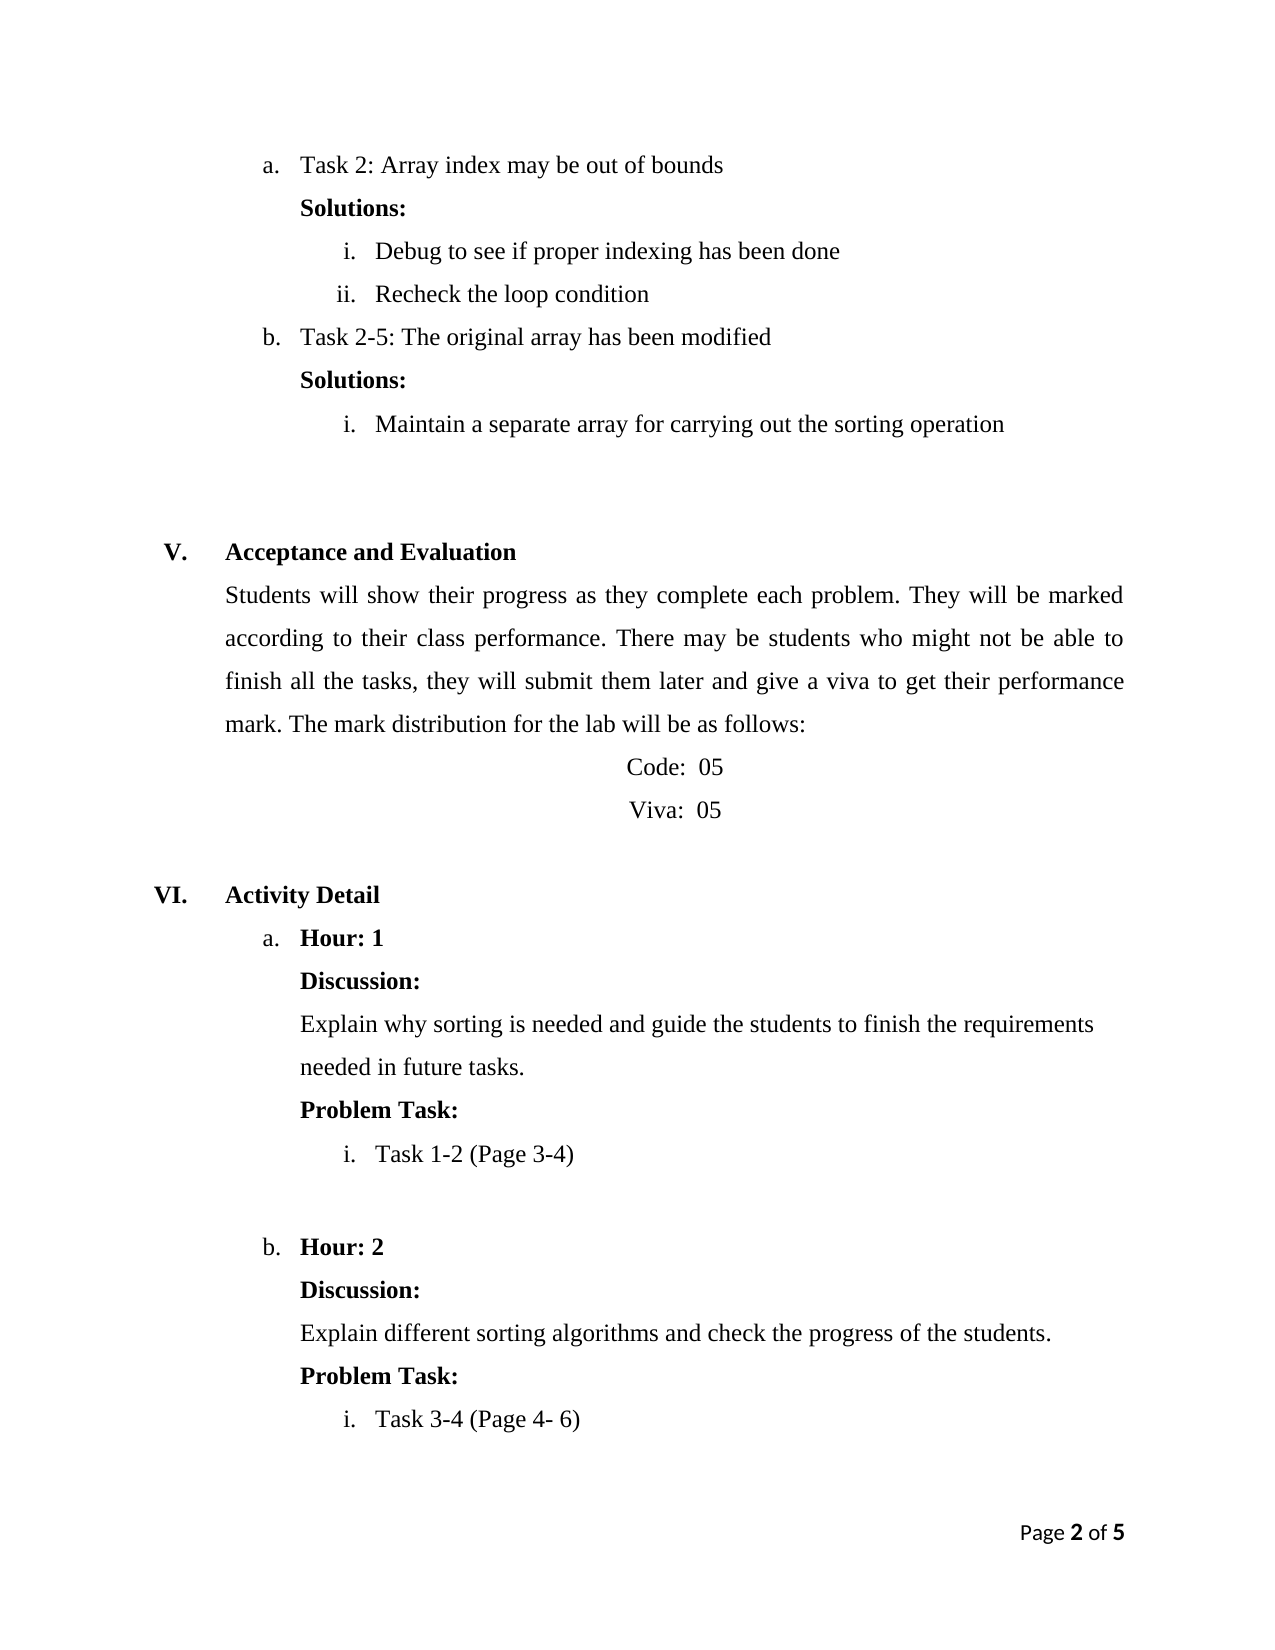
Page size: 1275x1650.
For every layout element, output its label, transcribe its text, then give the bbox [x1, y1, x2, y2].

list Students will show their progress as they complete each problem. They will be marked according to their class performance. There may be students who might not be able to finish all the tasks, they will submit them later and give a viva to get their performance mark. The mark distribution for the lab will be as follows: [225, 580, 1125, 738]
list Hour: 1 Discussion: Explain why sorting is needed and guide the students to finish the requirements needed in future tasks. Problem Task: [262, 923, 1125, 1124]
list Debug to see if proper indexing has been done [356, 236, 1125, 265]
list Solutions: [300, 193, 1125, 222]
list Viva: 05 [225, 795, 1125, 866]
list Task 2-5: The original array has been modified [262, 322, 1125, 351]
list Task 2: Array index may be out of bounds [262, 150, 1125, 179]
list Maintain a separate array for carrying out the sorting operation [356, 409, 1125, 437]
list Recheck the loop condition [356, 279, 1125, 308]
list Problem Task: [300, 1361, 1125, 1390]
list Explain different sorting algorithms and check the progress of the students. [300, 1318, 1125, 1347]
list Solutions: [300, 366, 1125, 394]
list Task 3-4 (Page 4- 6) [356, 1404, 1125, 1433]
list Hour: 2 [262, 1232, 1125, 1261]
list Code: 05 [225, 752, 1125, 781]
list Discussion: [300, 1275, 1125, 1304]
list Activity Detail [187, 880, 1125, 909]
list Acceptance and Evaluation [187, 537, 1125, 565]
list Task 1-2 (Page 3-4) [356, 1139, 1125, 1167]
